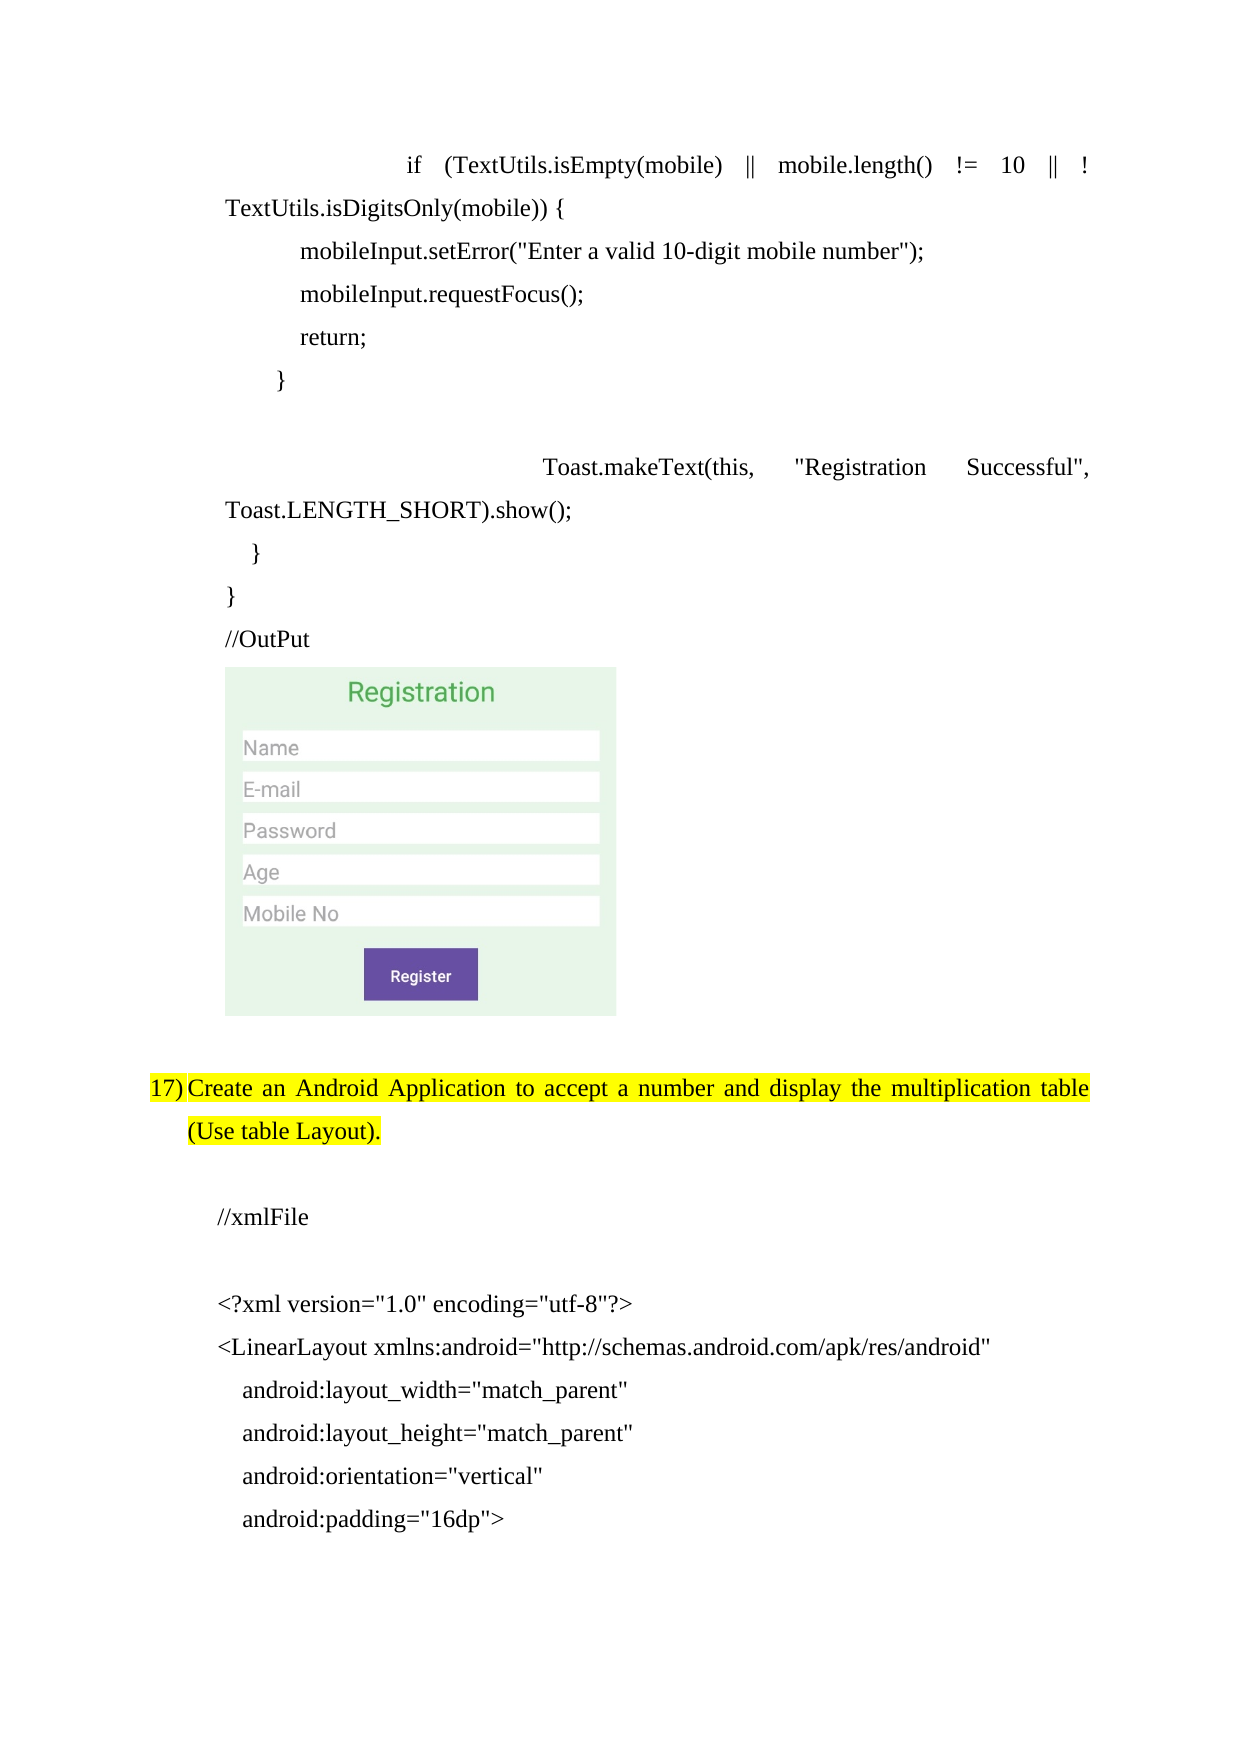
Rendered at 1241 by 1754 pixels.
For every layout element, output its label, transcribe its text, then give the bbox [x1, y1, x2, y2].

text <?xml version="1.0" encoding="utf-8"?> [217, 1289, 1090, 1317]
text Toast.makeText(this, "Registration Successful", Toast.LENGTH_SHORT).show(); [225, 452, 1090, 524]
text if (TextUtils.isEmpty(mobile) || mobile.length() != 10 || !TextUtils.isDigitsOnly(mobile)) { [225, 150, 1090, 222]
text } [225, 366, 1090, 394]
text android:layout_height="match_parent" [217, 1418, 1090, 1447]
text android:padding="16dp"> [217, 1504, 1090, 1533]
text android:layout_width="match_parent" [217, 1375, 1090, 1404]
text } [225, 581, 1090, 610]
list Create an Android Application to accept a number and display the multiplication table (Use table Layout). [150, 1073, 1090, 1145]
text } [225, 538, 1090, 567]
text return; [225, 322, 1090, 351]
text android:orientation="vertical" [217, 1461, 1090, 1490]
text <LinearLayout xmlns:android="http://schemas.android.com/apk/res/android" [217, 1332, 1090, 1361]
picture [225, 667, 617, 1016]
text mobileInput.requestFocus(); [225, 279, 1090, 308]
text //OutPut [225, 624, 1090, 653]
text mobileInput.setError("Enter a valid 10-digit mobile number"); [225, 236, 1090, 265]
text //xmlFile [217, 1202, 1090, 1231]
